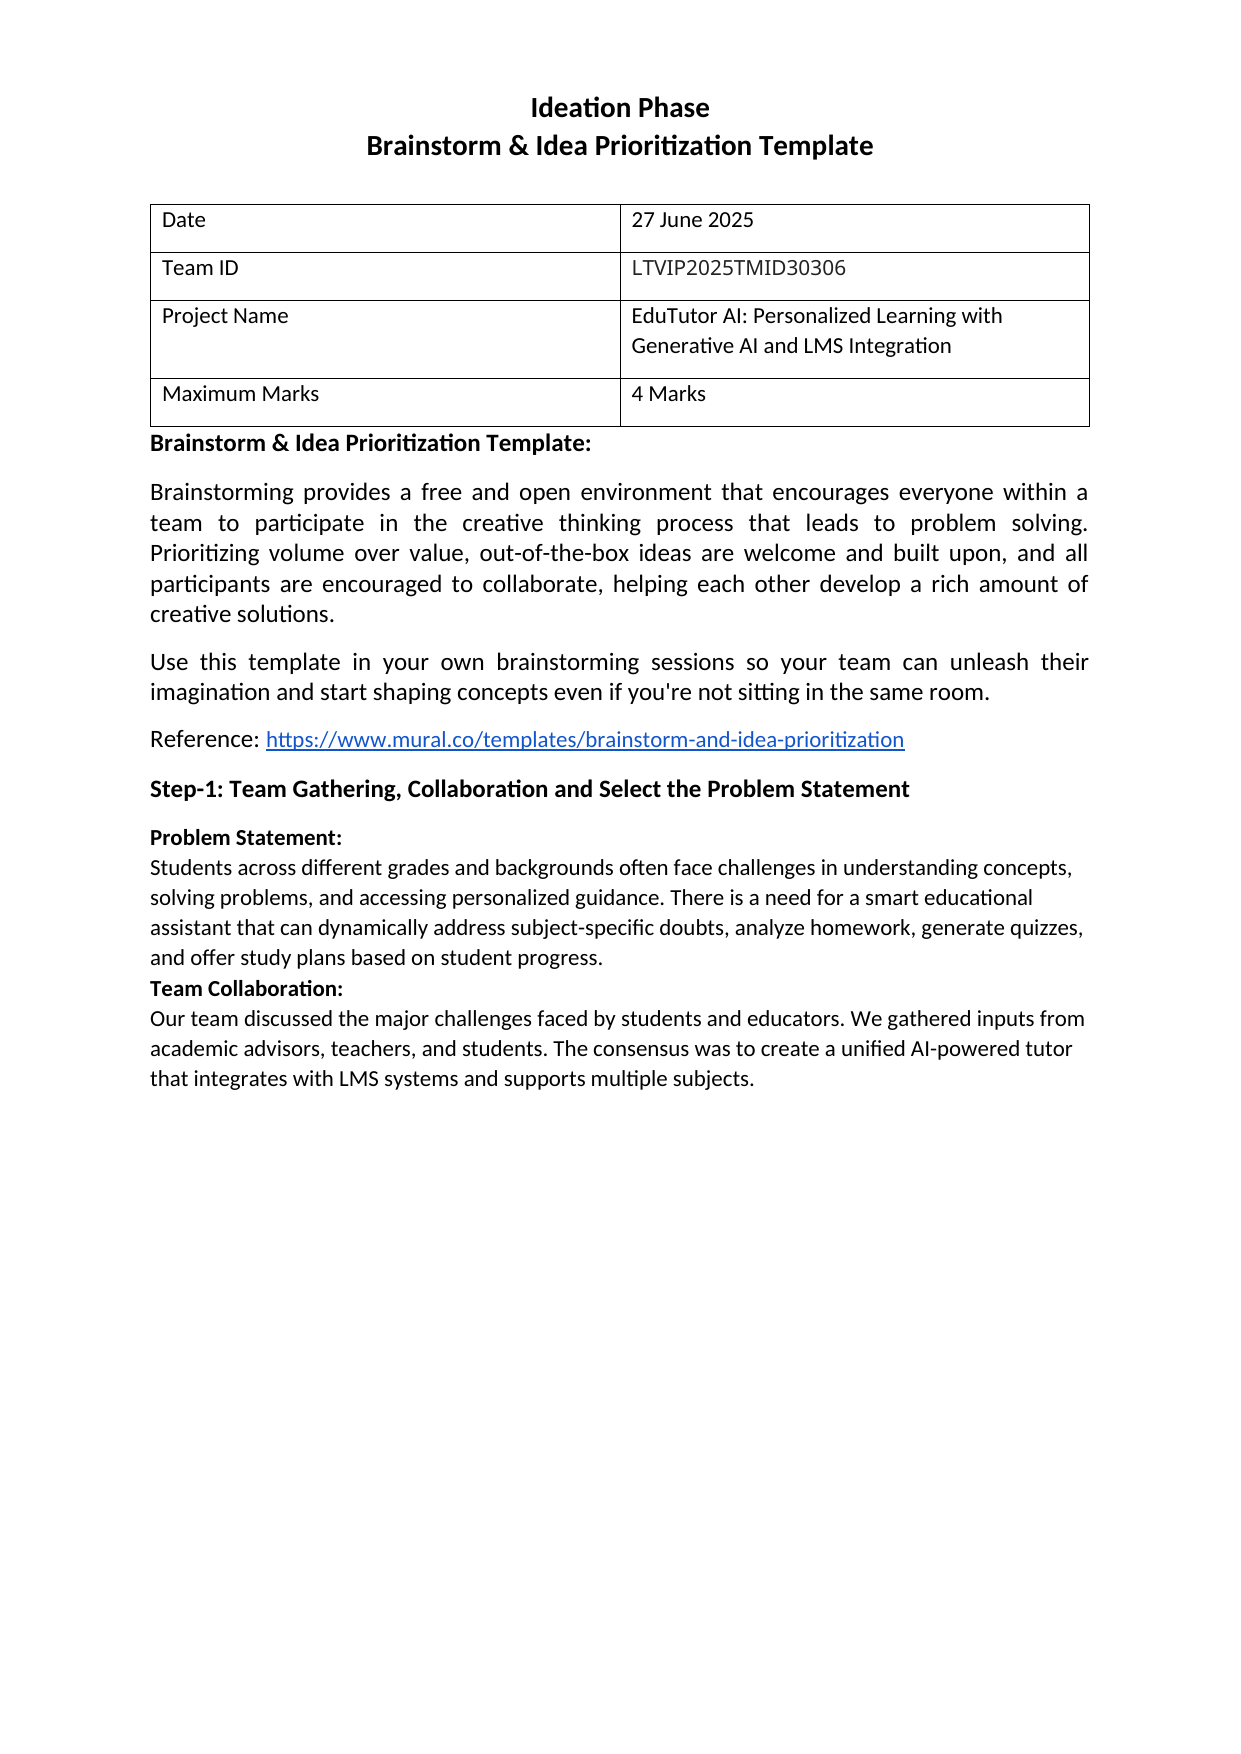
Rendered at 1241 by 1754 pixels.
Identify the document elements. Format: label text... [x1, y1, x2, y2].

table_cell Maximum Marks [151, 379, 620, 426]
text Use this template in your own brainstorming sessions so your team can unleash their imagination and start shaping concepts even if you're not sitting in the same room. [150, 646, 1090, 707]
text Reference: https://www.mural.co/templates/brainstorm-and-idea-prioritization [150, 723, 1090, 754]
table_cell 4 Marks [621, 379, 1089, 426]
table_cell LTVIP2025TMID30306 [621, 253, 1089, 300]
text Ideation Phase [150, 89, 1090, 124]
text Brainstorm & Idea Prioritization Template [150, 127, 1090, 163]
table_cell Project Name [151, 301, 620, 378]
table_cell EduTutor AI: Personalized Learning with Generative AI and LMS Integration [621, 301, 1089, 378]
text Brainstorm & Idea Prioritization Template: [150, 427, 1090, 457]
text Step-1: Team Gathering, Collaboration and Select the Problem Statement [150, 773, 1090, 803]
text Brainstorming provides a free and open environment that encourages everyone within a team to participate in the creative thinking process that leads to problem solving. Prioritizing volume over value, out-of-the-box ideas are welcome and built upon, and all participants are encouraged to collaborate, helping each other develop a rich amount of creative solutions. [150, 476, 1090, 629]
table_header Date [151, 205, 620, 252]
table_cell Team ID [151, 253, 620, 300]
table_header 27 June 2025 [621, 205, 1089, 252]
text Problem Statement: Students across different grades and backgrounds often face challenges in understanding concepts, solving problems, and accessing personalized guidance. There is a need for a smart educational assistant that can dynamically address subject-specific doubts, analyze homework, generate quizzes, and offer study plans based on student progress. Team Collaboration: Our team discussed the major challenges faced by students and educators. We gathered inputs from academic advisors, teachers, and students. The consensus was to create a unified AI-powered tutor that integrates with LMS systems and supports multiple subjects. [150, 823, 1090, 1092]
